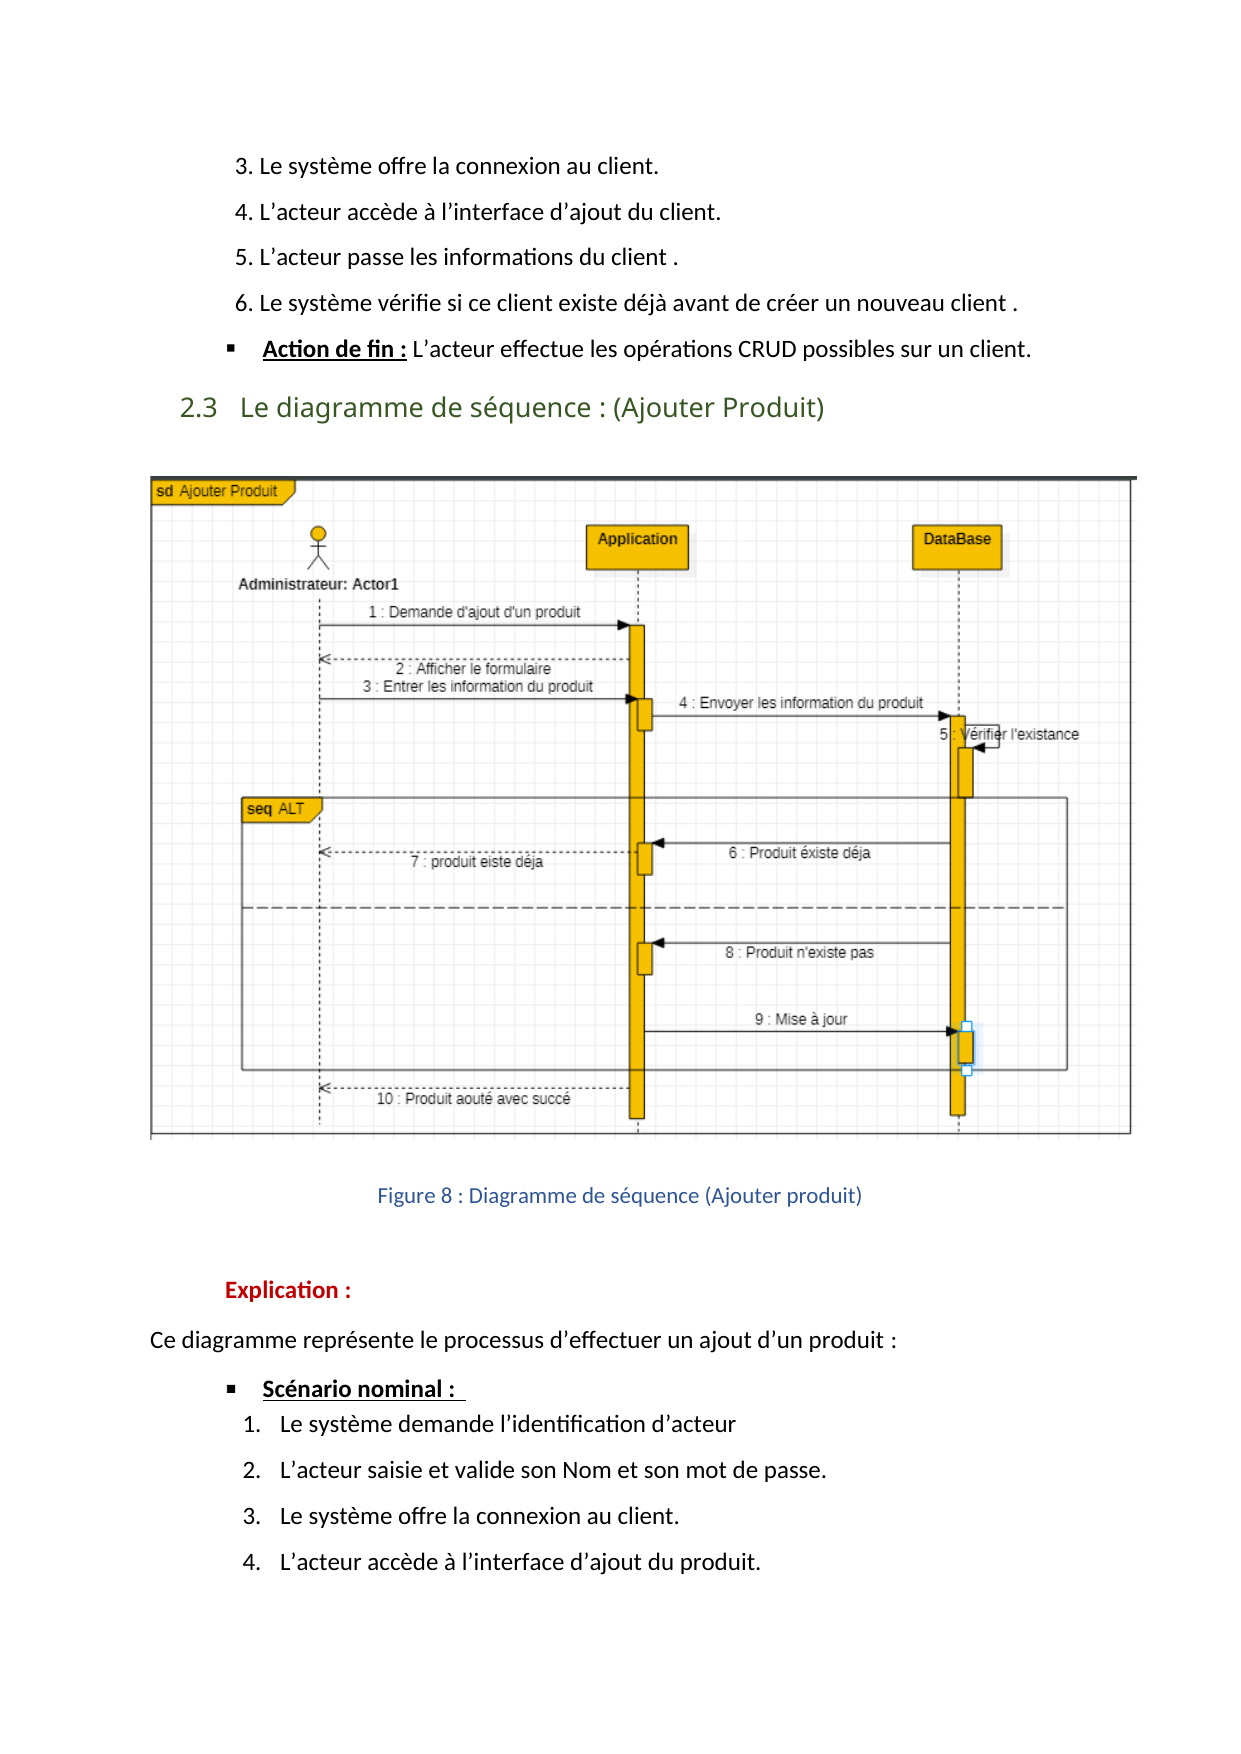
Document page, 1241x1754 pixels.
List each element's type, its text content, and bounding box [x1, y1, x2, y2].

list Le système demande l’identification d’acteur [242, 1409, 1090, 1439]
list 3. Le système offre la connexion au client. [150, 150, 1090, 181]
text Explication : [150, 1274, 1090, 1305]
list 4. L’acteur accède à l’interface d’ajout du client. [150, 196, 1090, 226]
list Action de fin : L’acteur effectue les opérations CRUD possibles sur un client. [225, 333, 1090, 363]
picture [149, 476, 1136, 1138]
text Ce diagramme représente le processus d’effectuer un ajout d’un produit : [150, 1324, 1090, 1354]
list Le système offre la connexion au client. [242, 1500, 1090, 1531]
list L’acteur accède à l’interface d’ajout du produit. [242, 1546, 1090, 1576]
list Scénario nominal : [225, 1374, 1090, 1404]
list 6. Le système vérifie si ce client existe déjà avant de créer un nouveau client . [150, 287, 1090, 318]
list 5. L’acteur passe les informations du client . [150, 241, 1090, 272]
subtitle Le diagramme de séquence : (Ajouter Produit) [179, 389, 1090, 426]
list L’acteur saisie et valide son Nom et son mot de passe. [242, 1454, 1090, 1485]
text Figure 8 : Diagramme de séquence (Ajouter produit) [150, 1138, 1090, 1209]
